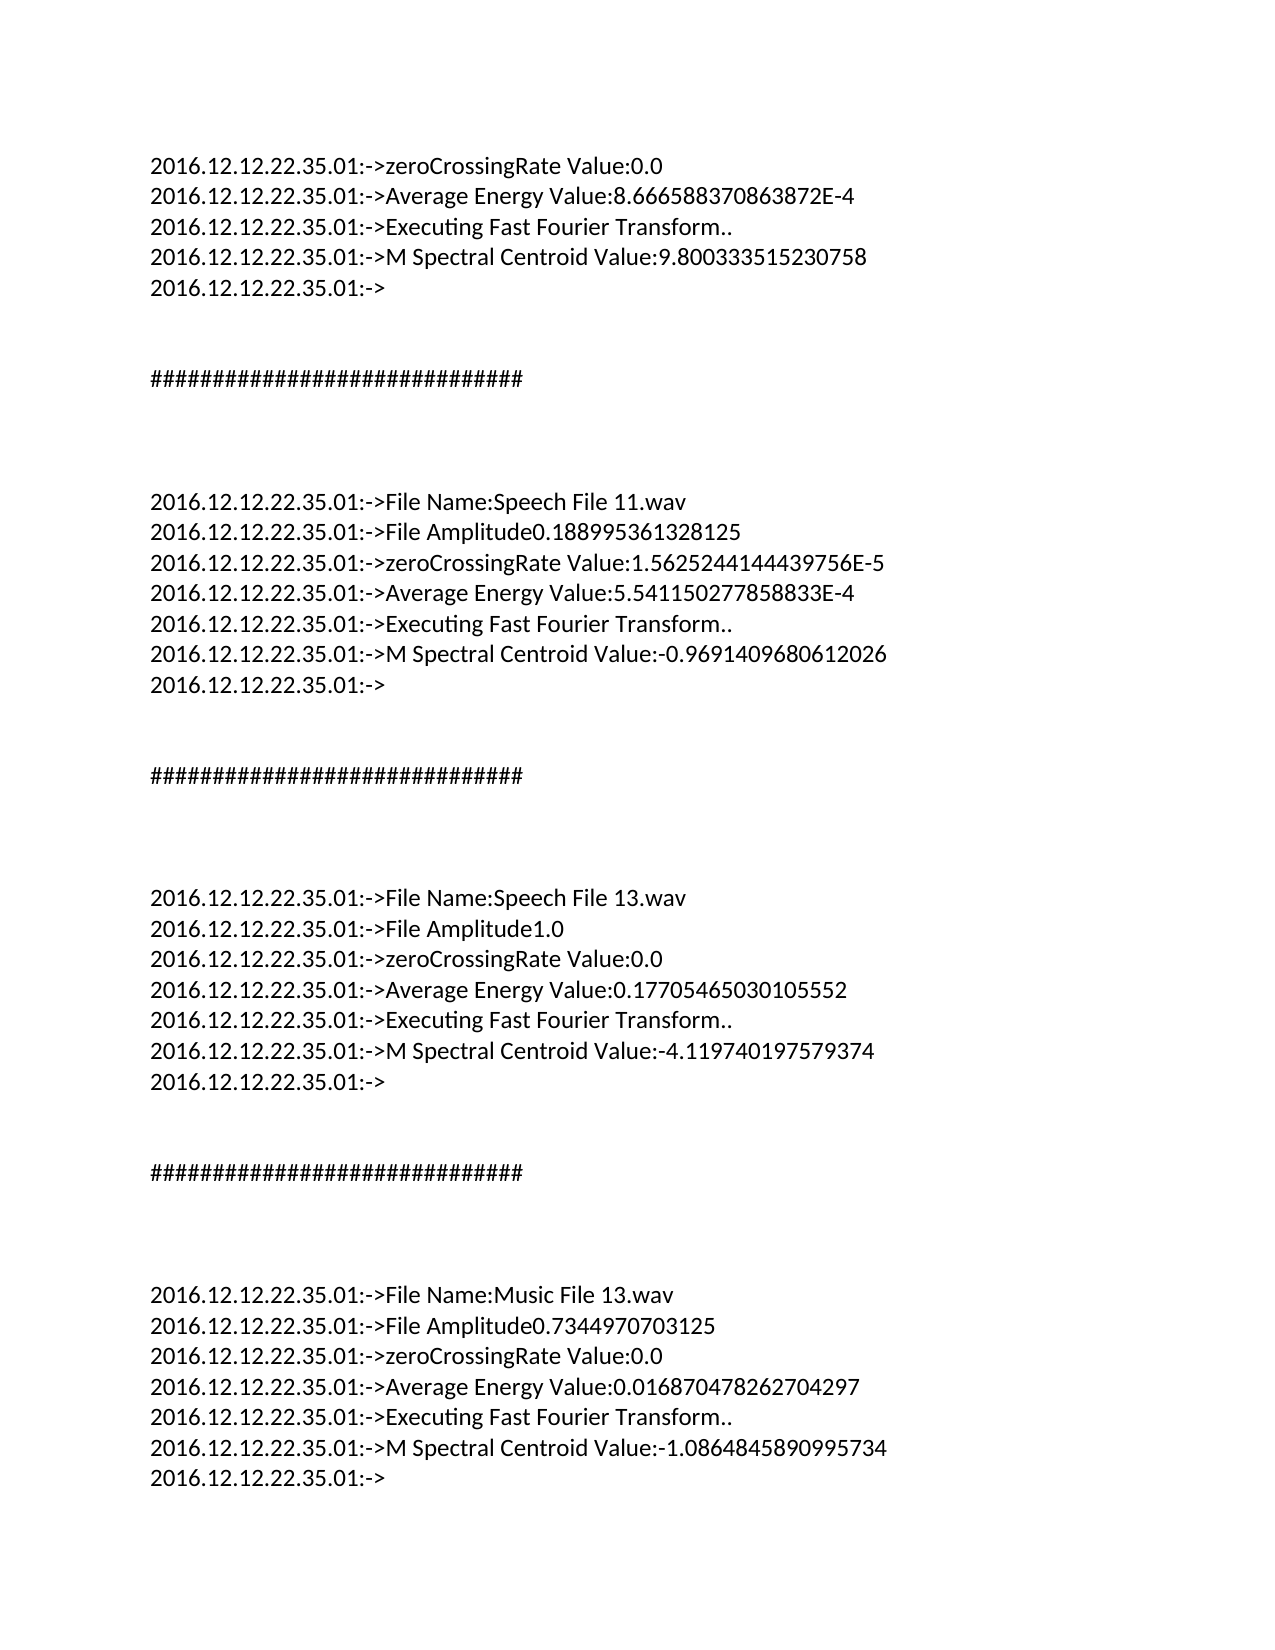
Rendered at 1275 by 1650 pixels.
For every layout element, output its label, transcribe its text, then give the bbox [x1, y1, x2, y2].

text ############################## [150, 364, 1125, 394]
text 2016.12.12.22.35.01:->Executing Fast Fourier Transform.. [150, 1401, 1125, 1432]
text 2016.12.12.22.35.01:->File Name:Music File 13.wav [150, 1279, 1125, 1310]
text 2016.12.12.22.35.01:-> [150, 1462, 1125, 1493]
text 2016.12.12.22.35.01:->Average Energy Value:0.17705465030105552 [150, 974, 1125, 1004]
text 2016.12.12.22.35.01:->File Name:Speech File 13.wav [150, 882, 1125, 913]
text 2016.12.12.22.35.01:-> [150, 1066, 1125, 1096]
text 2016.12.12.22.35.01:->File Amplitude0.7344970703125 [150, 1310, 1125, 1340]
text 2016.12.12.22.35.01:->Average Energy Value:8.666588370863872E-4 [150, 181, 1125, 211]
text 2016.12.12.22.35.01:->Executing Fast Fourier Transform.. [150, 211, 1125, 242]
text 2016.12.12.22.35.01:-> [150, 272, 1125, 303]
text 2016.12.12.22.35.01:->zeroCrossingRate Value:0.0 [150, 943, 1125, 974]
text 2016.12.12.22.35.01:->File Amplitude0.188995361328125 [150, 516, 1125, 547]
text 2016.12.12.22.35.01:->zeroCrossingRate Value:0.0 [150, 150, 1125, 181]
text 2016.12.12.22.35.01:->M Spectral Centroid Value:-1.0864845890995734 [150, 1432, 1125, 1462]
text 2016.12.12.22.35.01:->File Amplitude1.0 [150, 913, 1125, 943]
text 2016.12.12.22.35.01:->File Name:Speech File 11.wav [150, 486, 1125, 516]
text 2016.12.12.22.35.01:->zeroCrossingRate Value:0.0 [150, 1340, 1125, 1371]
text 2016.12.12.22.35.01:->Executing Fast Fourier Transform.. [150, 608, 1125, 638]
text 2016.12.12.22.35.01:->M Spectral Centroid Value:-4.119740197579374 [150, 1035, 1125, 1066]
text 2016.12.12.22.35.01:->M Spectral Centroid Value:9.800333515230758 [150, 242, 1125, 272]
text 2016.12.12.22.35.01:->Average Energy Value:5.541150277858833E-4 [150, 577, 1125, 608]
text ############################## [150, 1157, 1125, 1188]
text 2016.12.12.22.35.01:->Average Energy Value:0.016870478262704297 [150, 1371, 1125, 1401]
text 2016.12.12.22.35.01:->zeroCrossingRate Value:1.5625244144439756E-5 [150, 547, 1125, 577]
text 2016.12.12.22.35.01:-> [150, 669, 1125, 699]
text ############################## [150, 760, 1125, 791]
text 2016.12.12.22.35.01:->M Spectral Centroid Value:-0.9691409680612026 [150, 638, 1125, 669]
text 2016.12.12.22.35.01:->Executing Fast Fourier Transform.. [150, 1004, 1125, 1035]
